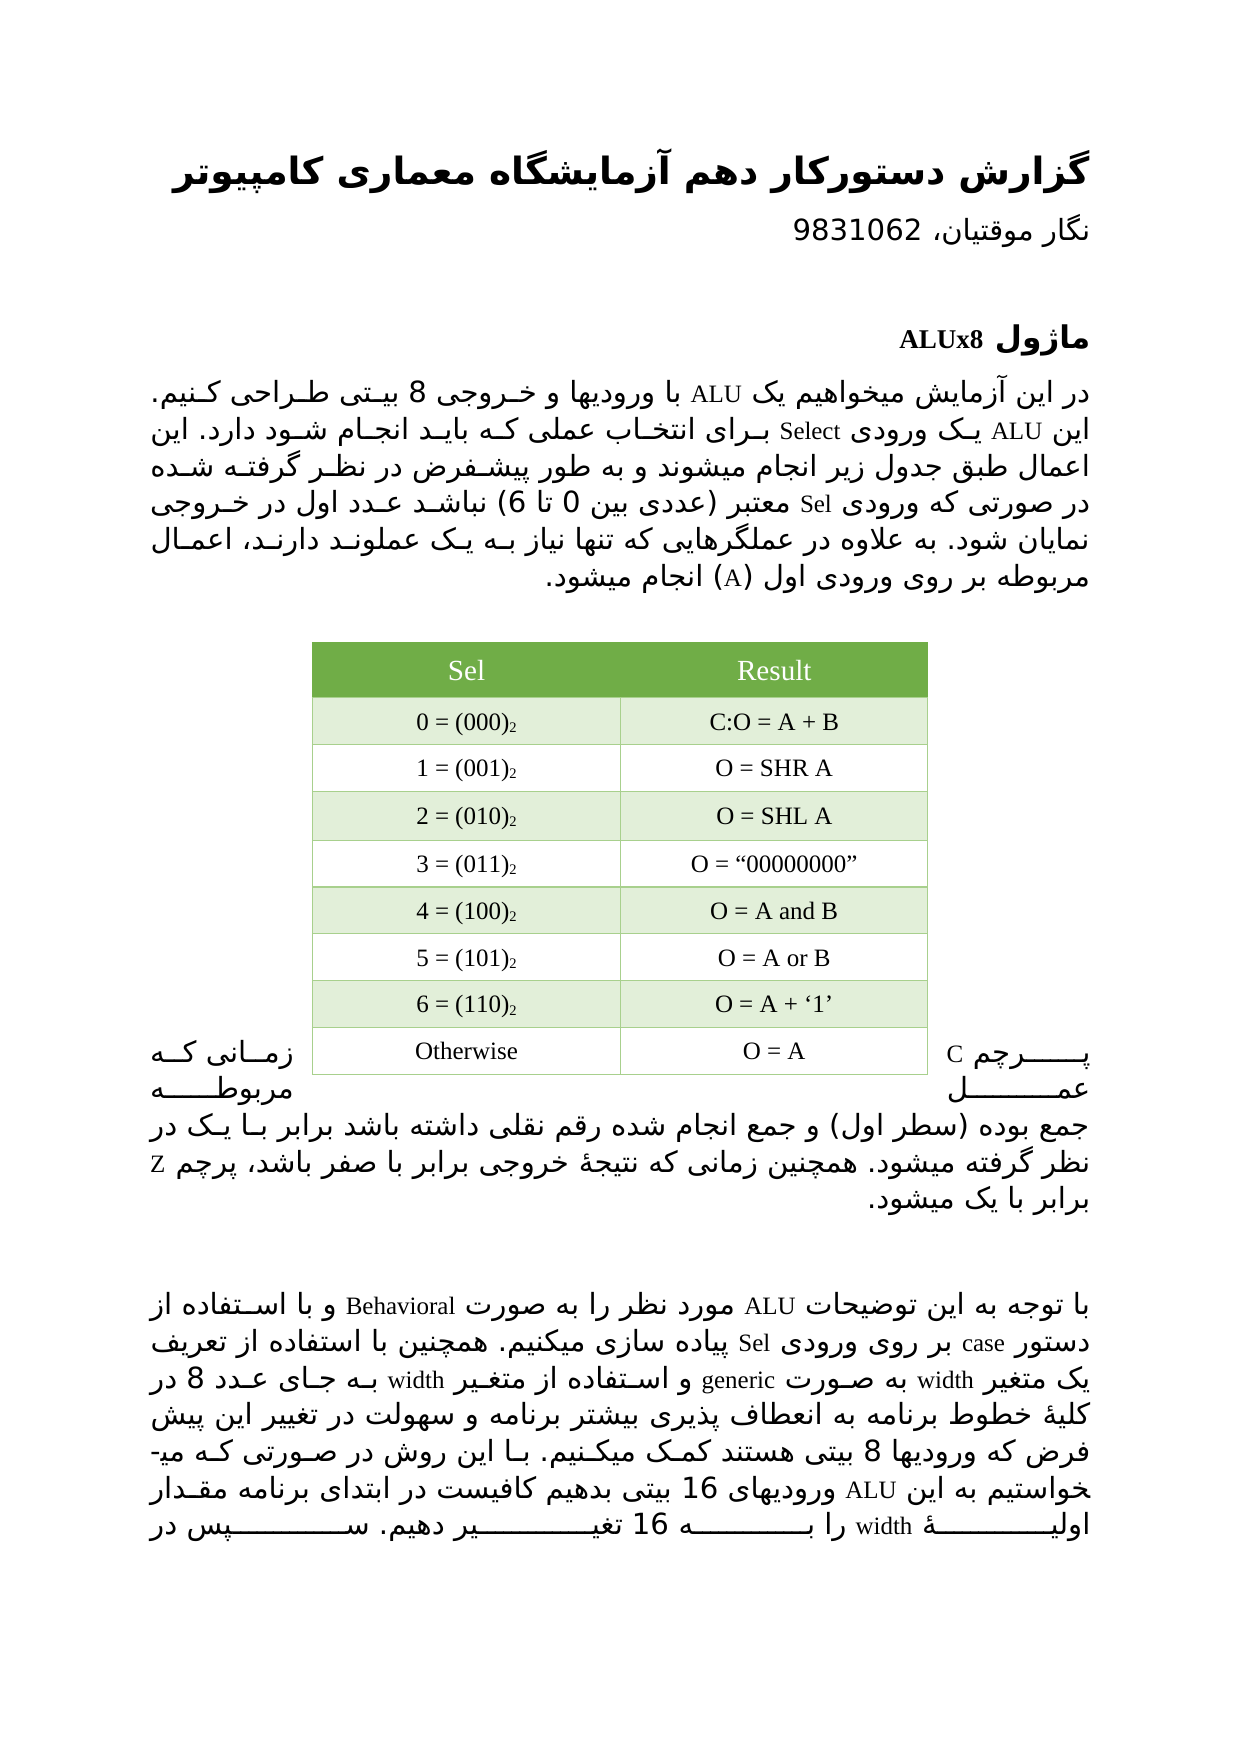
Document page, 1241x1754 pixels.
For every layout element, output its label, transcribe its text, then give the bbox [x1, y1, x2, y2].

table_cell C:O = A + B [621, 698, 927, 744]
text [150, 1288, 1090, 1542]
table_cell O = SHL A [621, 792, 927, 840]
text در این آزمایش میخواهیم یک ALU با ورودیها و خروجی 8 بیتی طراحی کنیم. این ALU یک ورودی Select برای انتخاب عملی که باید انجام شود دارد. این اعمال طبق جدول زیر انجام میشوند و به طور پیشفرض در نظر گرفته شده در صورتی که ورودی Sel معتبر (عددی بین 0 تا 6) نباشد عدد اول در خروجی نمایان شود. به علاوه در عملگرهایی که تنها نیاز به یک عملوند دارند، اعمال مربوطه بر روی ورودی اول (A) انجام میشود. [150, 376, 1090, 593]
table_cell 2 = (010)2 [313, 792, 620, 840]
text ماژول ALUx8 [150, 320, 1090, 356]
text گزارش دستورکار دهم آزمایشگاه معماری کامپیوتر [150, 150, 1090, 194]
table_cell 4 = (100)2 [313, 888, 620, 933]
table_cell O = “00000000” [621, 841, 927, 886]
text پرچم C زمانی که عمل مربوطه جمع بوده (سطر اول) و جمع انجام شده رقم نقلی داشته باشد برابر با یک در نظر گرفته میشود. همچنین زمانی که نتیجۀ خروجی برابر با صفر باشد، پرچم Z برابر با یک میشود. [150, 1035, 1090, 1216]
table_cell 6 = (110)2 [313, 981, 620, 1027]
table_cell 3 = (011)2 [313, 841, 620, 886]
text نگار موقتیان، 9831062 [150, 214, 1090, 248]
table_cell O = SHR A [621, 745, 927, 791]
table_cell 0 = (000)2 [313, 698, 620, 744]
table_cell Otherwise [313, 1028, 620, 1073]
table_header Sel [313, 643, 620, 697]
table_cell 5 = (101)2 [313, 934, 620, 980]
table_header Result [621, 643, 927, 697]
table_cell 1 = (001)2 [313, 745, 620, 791]
table_cell O = A [621, 1028, 927, 1073]
table_cell O = A and B [621, 888, 927, 933]
table_cell O = A or B [621, 934, 927, 980]
table_cell O = A + ‘1’ [621, 981, 927, 1027]
